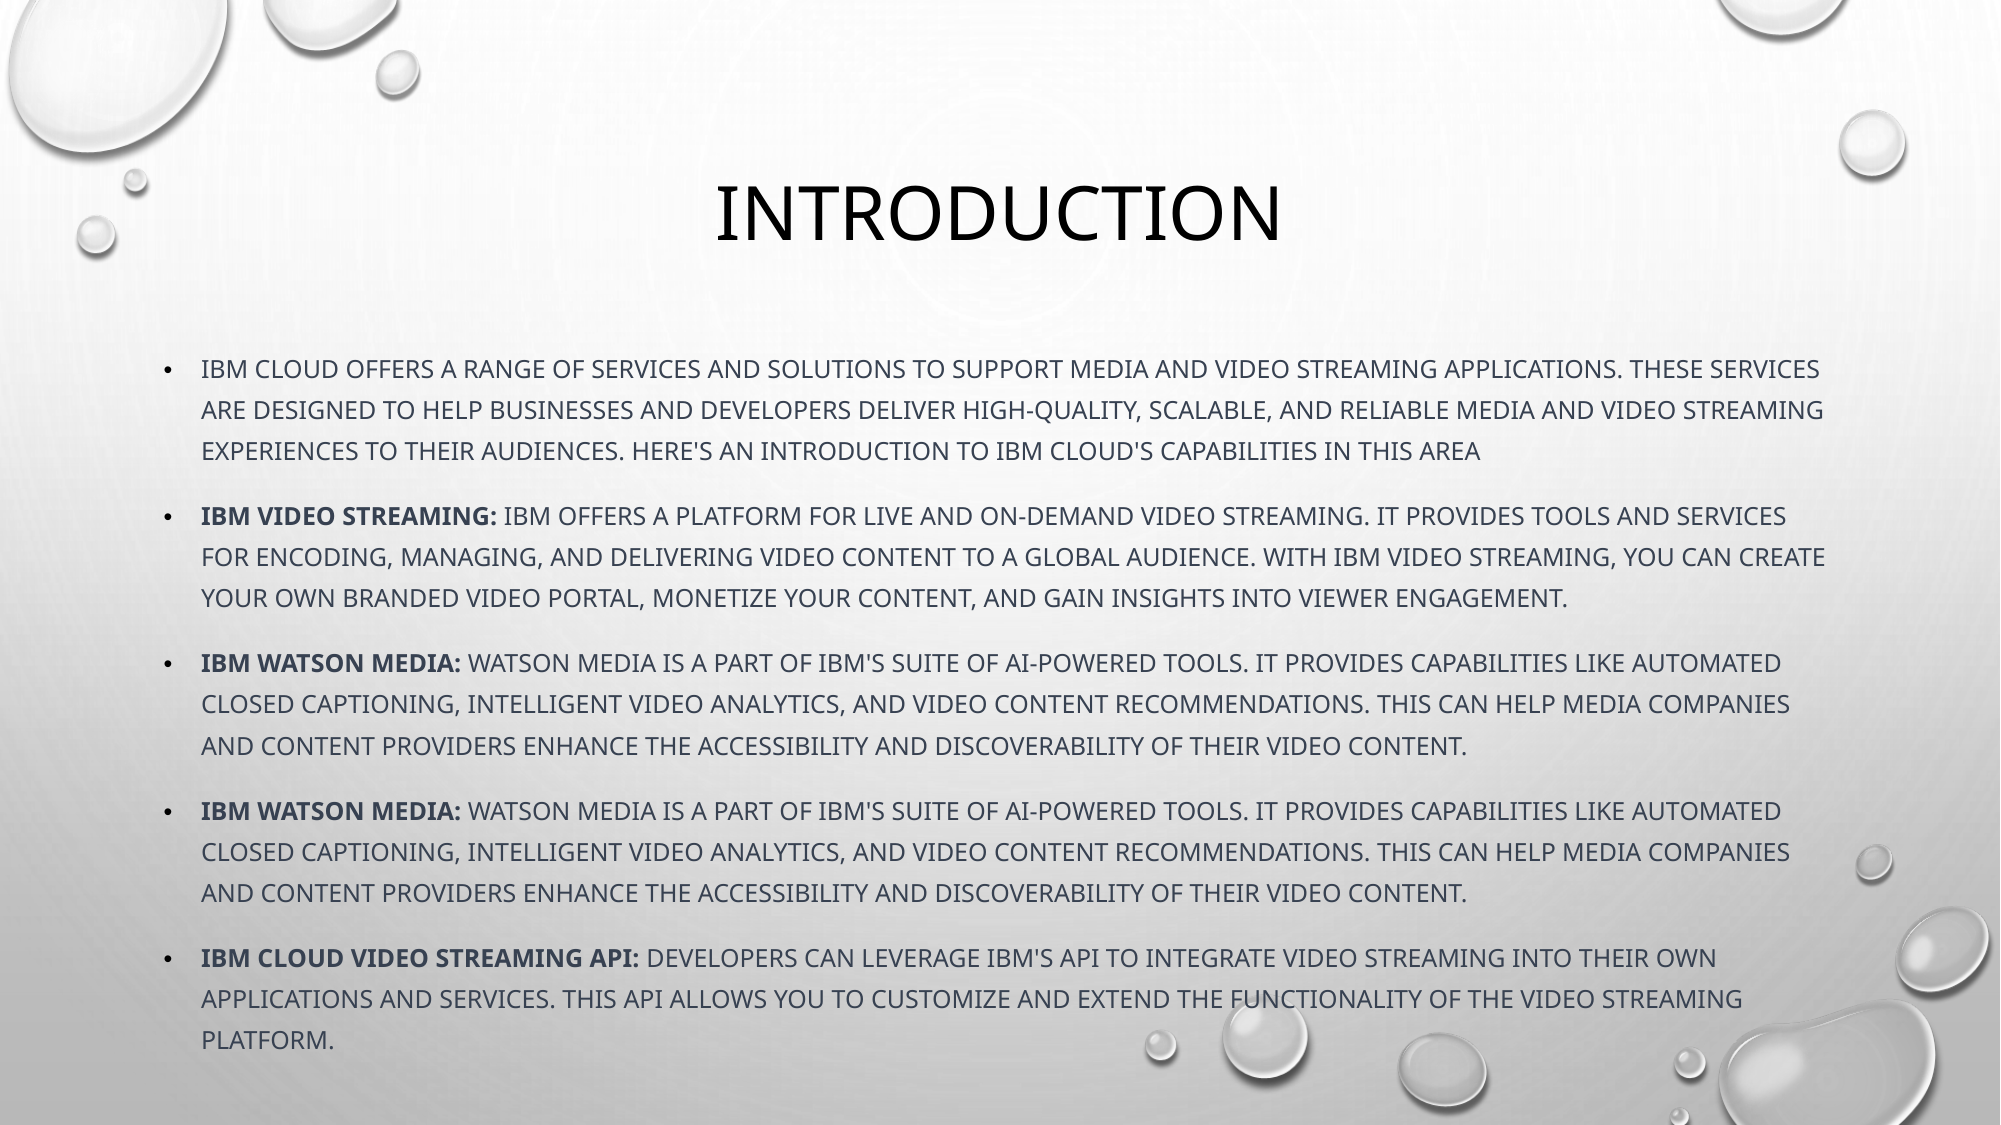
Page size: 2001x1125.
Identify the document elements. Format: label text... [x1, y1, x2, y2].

list IBM CLOUD OFFERS A RANGE OF SERVICES AND SOLUTIONS TO SUPPORT MEDIA AND VIDEO STREAMING APPLICATIONS. THESE SERVICES ARE DESIGNED TO HELP BUSINESSES AND DEVELOPERS DELIVER HIGH-QUALITY, SCALABLE, AND RELIABLE MEDIA AND VIDEO STREAMING EXPERIENCES TO THEIR AUDIENCES. HERE'S AN INTRODUCTION TO IBM CLOUD'S CAPABILITIES IN THIS AREA [163, 351, 1835, 468]
list IBM WATSON MEDIA: WATSON MEDIA IS A PART OF IBM'S SUITE OF AI-POWERED TOOLS. IT PROVIDES CAPABILITIES LIKE AUTOMATED CLOSED CAPTIONING, INTELLIGENT VIDEO ANALYTICS, AND VIDEO CONTENT RECOMMENDATIONS. THIS CAN HELP MEDIA COMPANIES AND CONTENT PROVIDERS ENHANCE THE ACCESSIBILITY AND DISCOVERABILITY OF THEIR VIDEO CONTENT. [163, 646, 1835, 762]
text INTRODUCTION [166, 160, 1833, 262]
list IBM VIDEO STREAMING: IBM OFFERS A PLATFORM FOR LIVE AND ON-DEMAND VIDEO STREAMING. IT PROVIDES TOOLS AND SERVICES FOR ENCODING, MANAGING, AND DELIVERING VIDEO CONTENT TO A GLOBAL AUDIENCE. WITH IBM VIDEO STREAMING, YOU CAN CREATE YOUR OWN BRANDED VIDEO PORTAL, MONETIZE YOUR CONTENT, AND GAIN INSIGHTS INTO VIEWER ENGAGEMENT. [163, 499, 1835, 615]
list IBM CLOUD VIDEO STREAMING API: DEVELOPERS CAN LEVERAGE IBM'S API TO INTEGRATE VIDEO STREAMING INTO THEIR OWN APPLICATIONS AND SERVICES. THIS API ALLOWS YOU TO CUSTOMIZE AND EXTEND THE FUNCTIONALITY OF THE VIDEO STREAMING PLATFORM. [163, 941, 1835, 1057]
picture [0, 0, 2000, 1125]
list IBM WATSON MEDIA: WATSON MEDIA IS A PART OF IBM'S SUITE OF AI-POWERED TOOLS. IT PROVIDES CAPABILITIES LIKE AUTOMATED CLOSED CAPTIONING, INTELLIGENT VIDEO ANALYTICS, AND VIDEO CONTENT RECOMMENDATIONS. THIS CAN HELP MEDIA COMPANIES AND CONTENT PROVIDERS ENHANCE THE ACCESSIBILITY AND DISCOVERABILITY OF THEIR VIDEO CONTENT. [163, 793, 1835, 910]
